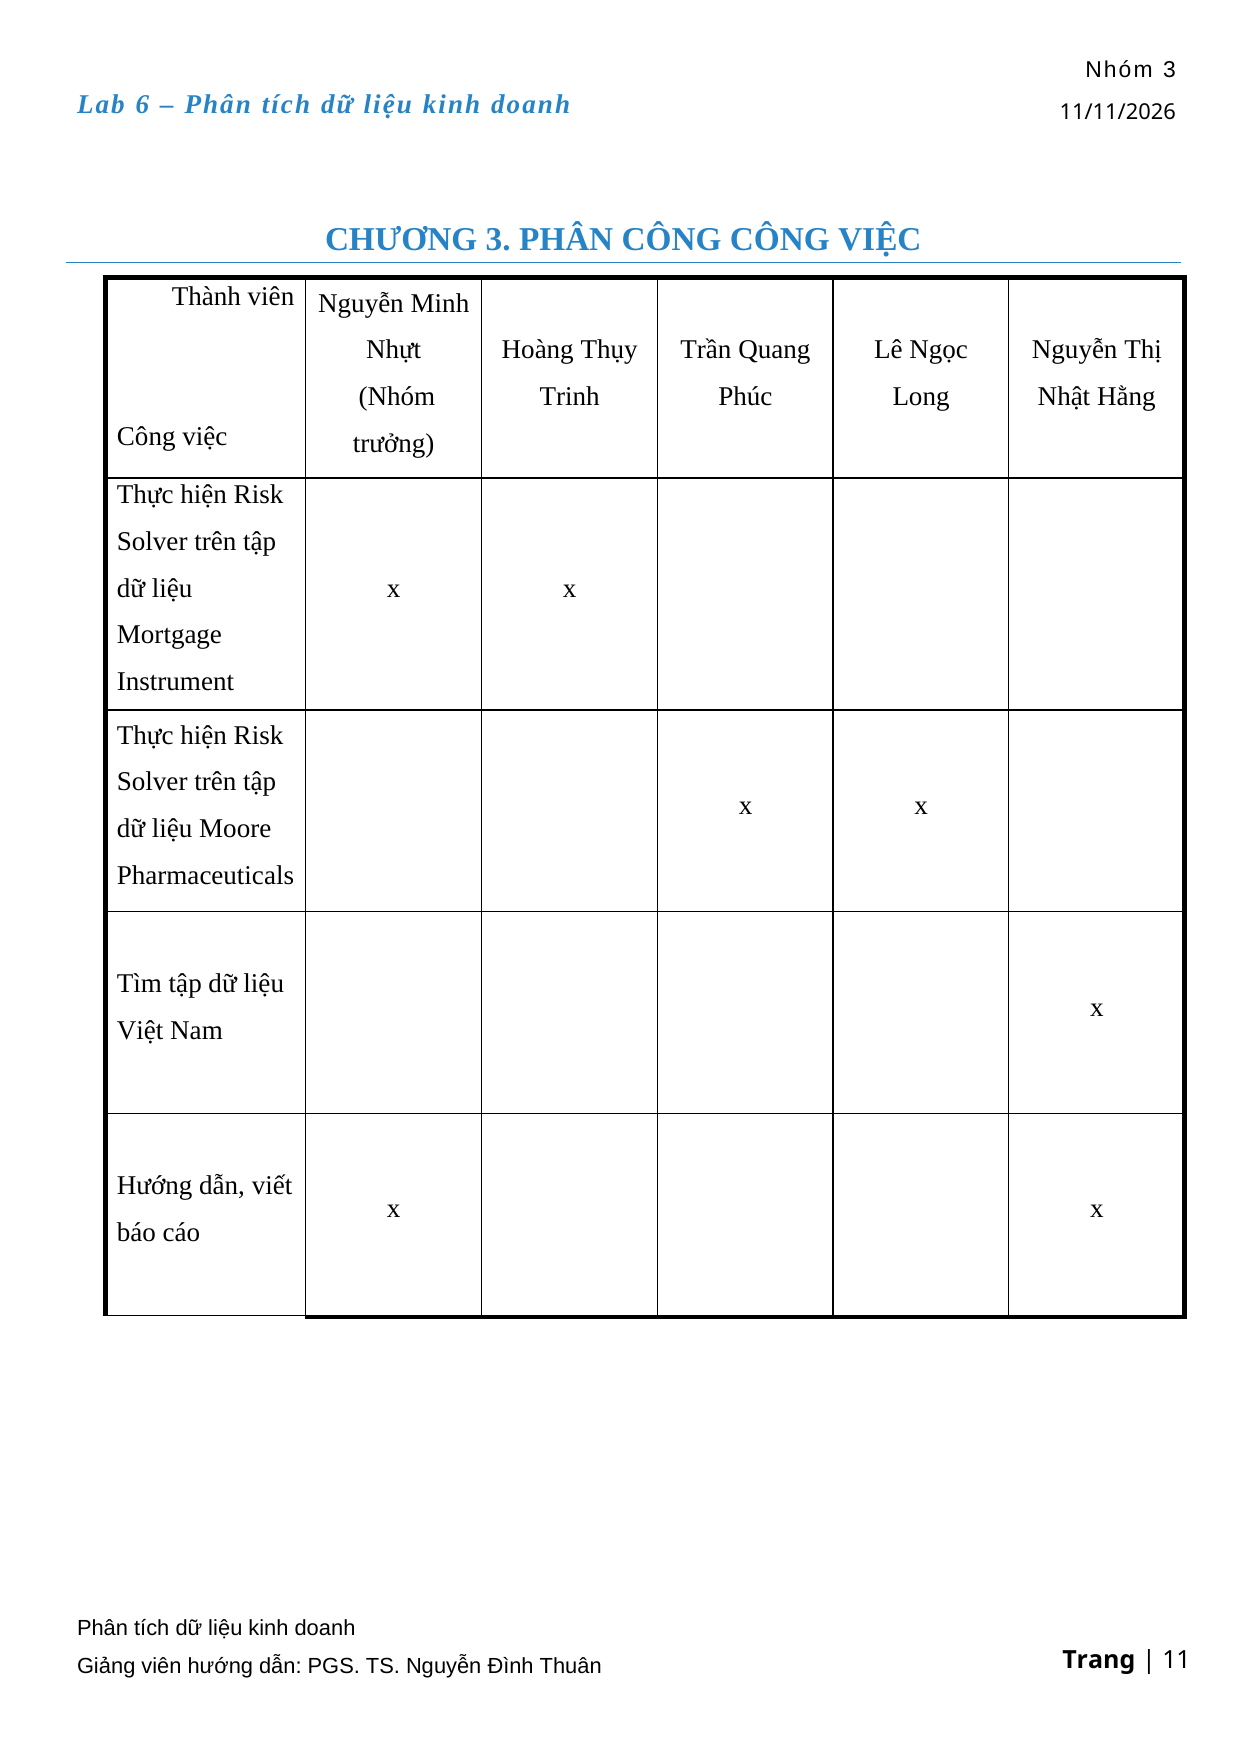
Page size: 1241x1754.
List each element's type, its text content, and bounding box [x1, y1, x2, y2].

table_cell [1009, 711, 1182, 911]
subtitle CHƯƠNG 3. PHÂN CÔNG CÔNG VIỆC [66, 219, 1181, 262]
table_cell [658, 479, 832, 709]
table_header Thành viên Công việc [108, 280, 305, 477]
table_header Trần Quang Phúc [658, 280, 832, 477]
table_cell [482, 711, 657, 911]
table_cell Hướng dẫn, viết báo cáo [108, 1114, 305, 1314]
table_cell [834, 1114, 1008, 1314]
table_header Hoàng Thụy Trinh [482, 280, 657, 477]
table_cell Tìm tập dữ liệu Việt Nam [108, 912, 305, 1113]
table_header Nguyễn Thị Nhật Hằng [1009, 280, 1182, 477]
table_cell x [1009, 912, 1182, 1113]
table_cell [306, 912, 481, 1113]
table_cell Thực hiện Risk Solver trên tập dữ liệu Moore Pharmaceuticals [108, 711, 305, 911]
table_cell x [658, 711, 832, 911]
table_cell x [306, 1114, 481, 1314]
table_cell [306, 711, 481, 911]
table_cell [482, 912, 657, 1113]
table_header Lê Ngọc Long [834, 280, 1008, 477]
table_cell x [306, 479, 481, 709]
table_cell x [1009, 1114, 1182, 1314]
table_cell [658, 1114, 832, 1314]
table_header Nguyễn Minh Nhựt (Nhóm trưởng) [306, 280, 481, 477]
table_cell [482, 1114, 657, 1314]
table_cell Thực hiện Risk Solver trên tập dữ liệu Mortgage Instrument [108, 479, 305, 709]
table_cell x [834, 711, 1008, 911]
table_cell x [482, 479, 657, 709]
table_cell [834, 912, 1008, 1113]
table_cell [658, 912, 832, 1113]
table_cell [834, 479, 1008, 709]
table_cell [1009, 479, 1182, 709]
